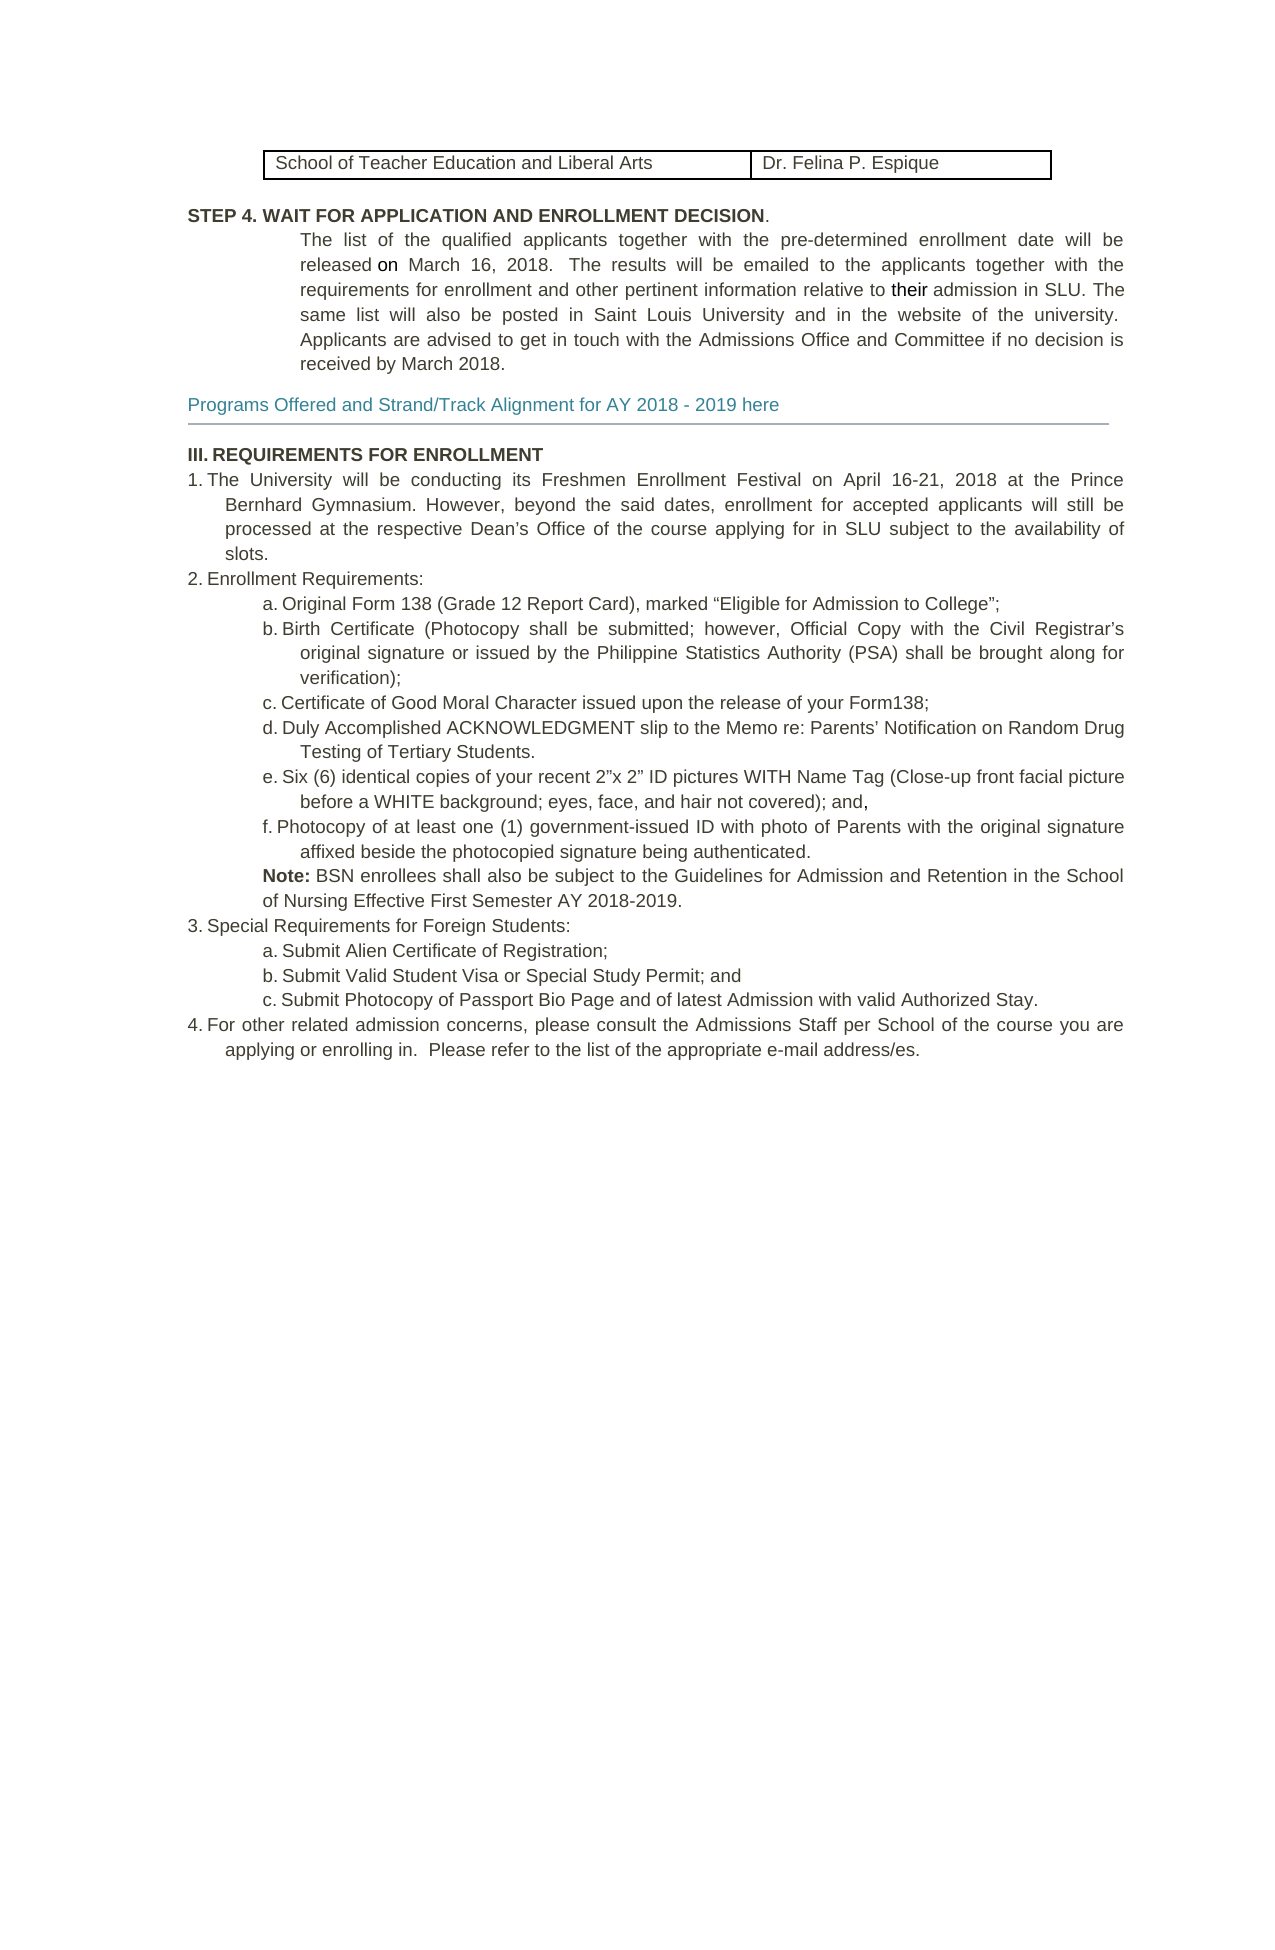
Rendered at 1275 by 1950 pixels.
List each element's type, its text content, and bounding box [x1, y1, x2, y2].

text 4. For other related admission concerns, please consult the Admissions Staff per School of the course you are applying or enrolling in. Please refer to the list of the appropriate e-mail address/es. [187, 1014, 1125, 1060]
text f. Photocopy of at least one (1) government-issued ID with photo of Parents with the original signature affixed beside the photocopied signature being authenticated. [262, 816, 1125, 862]
text STEP 4. WAIT FOR APPLICATION AND ENROLLMENT DECISION. [187, 204, 1125, 226]
text The list of the qualified applicants together with the pre-determined enrollment date will be released on March 16, 2018. The results will be emailed to the applicants together with the requirements for enrollment and other pertinent information relative to their admission in SLU. The same list will also be posted in Saint Louis University and in the website of the university. Applicants are advised to get in touch with the Admissions Office and Committee if no decision is received by March 2018. [300, 229, 1125, 375]
text a. Original Form 138 (Grade 12 Report Card), marked “Eligible for Admission to College”; [262, 593, 1125, 614]
text 3. Special Requirements for Foreign Students: [187, 915, 1125, 936]
text c. Certificate of Good Moral Character issued upon the release of your Form138; [262, 692, 1125, 713]
text 2. Enrollment Requirements: [187, 568, 1125, 589]
table_cell School of Teacher Education and Liberal Arts [265, 152, 750, 177]
text III. REQUIREMENTS FOR ENROLLMENT [187, 444, 1125, 465]
text b. Birth Certificate (Photocopy shall be submitted; however, Official Copy with the Civil Registrar’s original signature or issued by the Philippine Statistics Authority (PSA) shall be brought along for verification); [262, 617, 1125, 688]
subtitle Programs Offered and Strand/Track Alignment for AY 2018 - 2019 here [187, 393, 1109, 425]
text b. Submit Valid Student Visa or Special Study Permit; and [262, 964, 1125, 986]
text d. Duly Accomplished ACKNOWLEDGMENT slip to the Memo re: Parents’ Notification on Random Drug Testing of Tertiary Students. [262, 717, 1125, 763]
text a. Submit Alien Certificate of Registration; [262, 940, 1125, 961]
text e. Six (6) identical copies of your recent 2”x 2” ID pictures WITH Name Tag (Close-up front facial picture before a WHITE background; eyes, face, and hair not covered); and, [262, 766, 1125, 812]
text c. Submit Photocopy of Passport Bio Page and of latest Admission with valid Authorized Stay. [262, 989, 1125, 1011]
text 1. The University will be conducting its Freshmen Enrollment Festival on April 16-21, 2018 at the Prince Bernhard Gymnasium. However, beyond the said dates, enrollment for accepted applicants will still be processed at the respective Dean’s Office of the course applying for in SLU subject to the availability of slots. [187, 469, 1125, 564]
text Note: BSN enrollees shall also be subject to the Guidelines for Admission and Retention in the School of Nursing Effective First Semester AY 2018-2019. [262, 865, 1125, 912]
table_cell Dr. Felina P. Espique [752, 152, 1050, 177]
